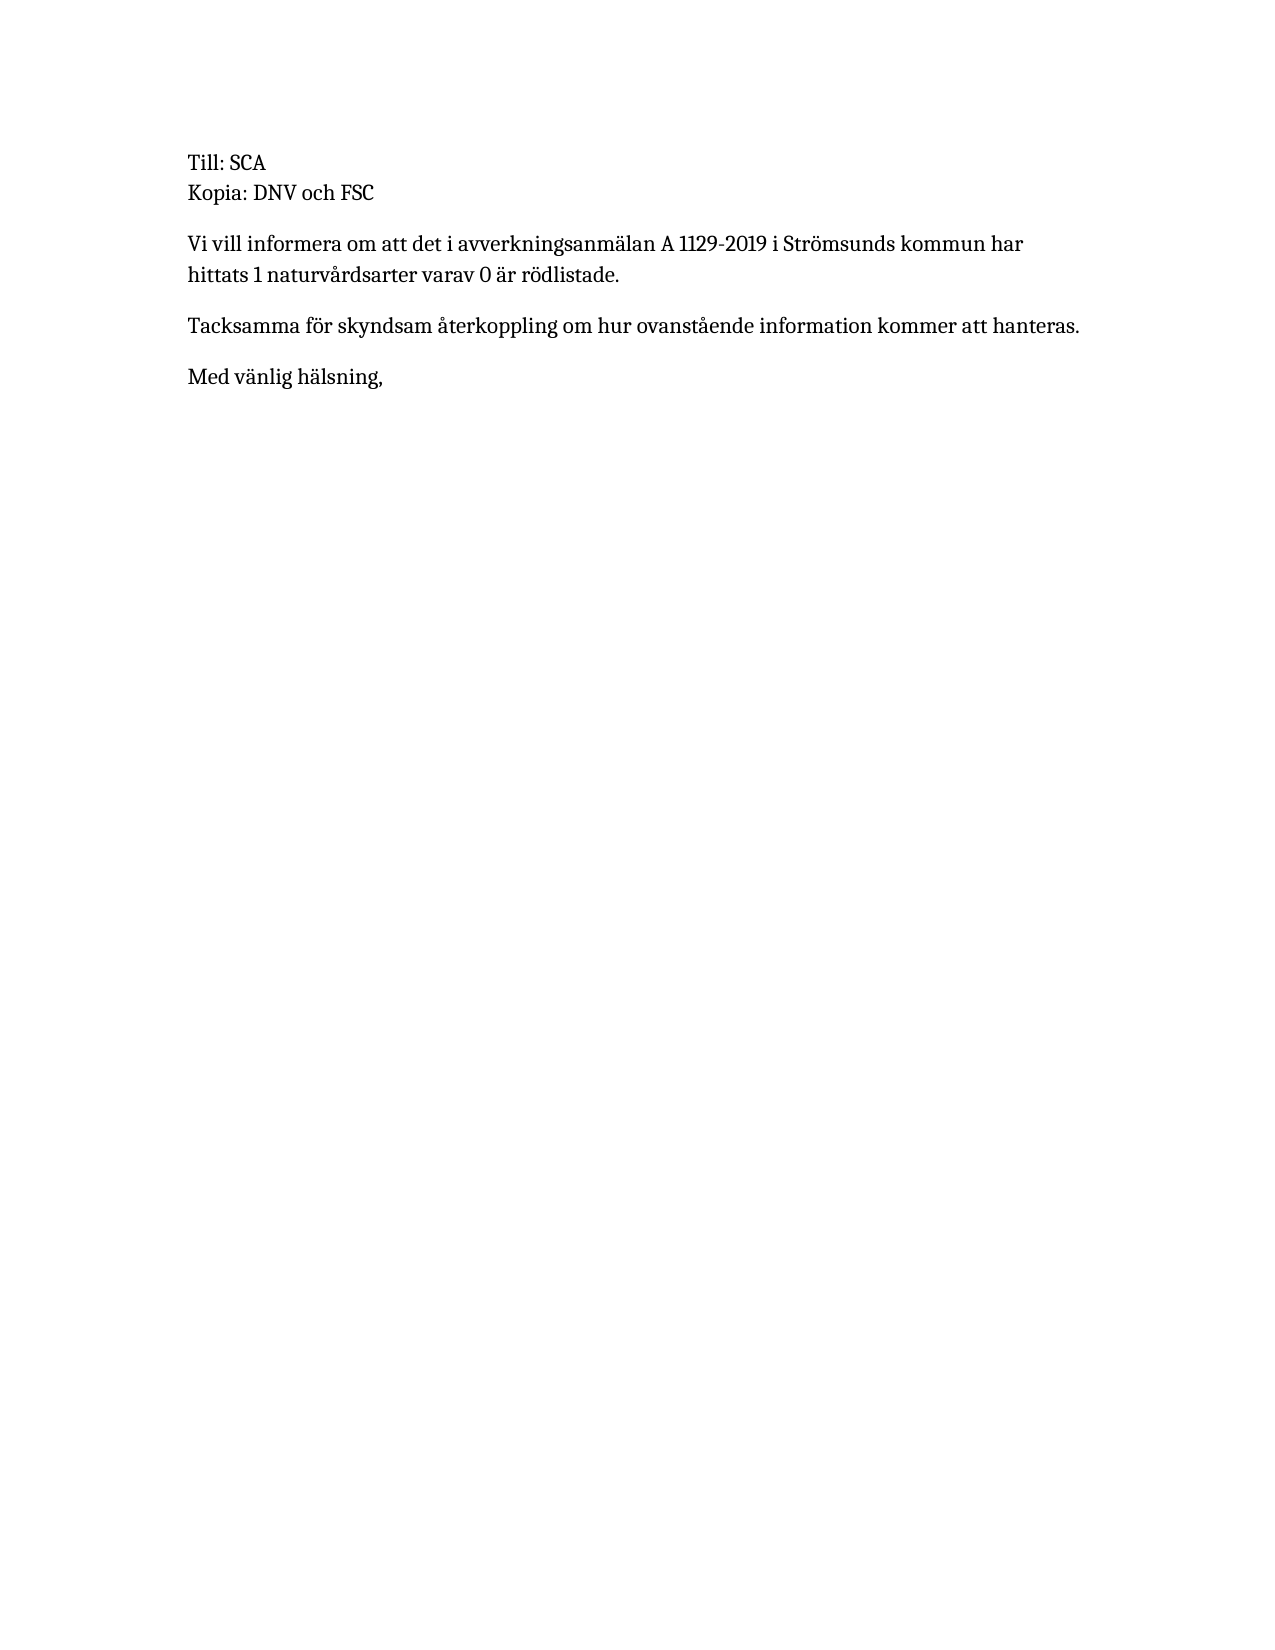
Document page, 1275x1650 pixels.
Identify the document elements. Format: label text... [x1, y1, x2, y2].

text Med vänlig hälsning, [187, 363, 1087, 420]
text Tacksamma för skyndsam återkoppling om hur ovanstående information kommer att hanteras. [187, 312, 1087, 339]
text Till: SCA Kopia: DNV och FSC [187, 150, 1087, 207]
text Vi vill informera om att det i avverkningsanmälan A 1129-2019 i Strömsunds kommun har hittats 1 naturvårdsarter varav 0 är rödlistade. [187, 231, 1087, 288]
